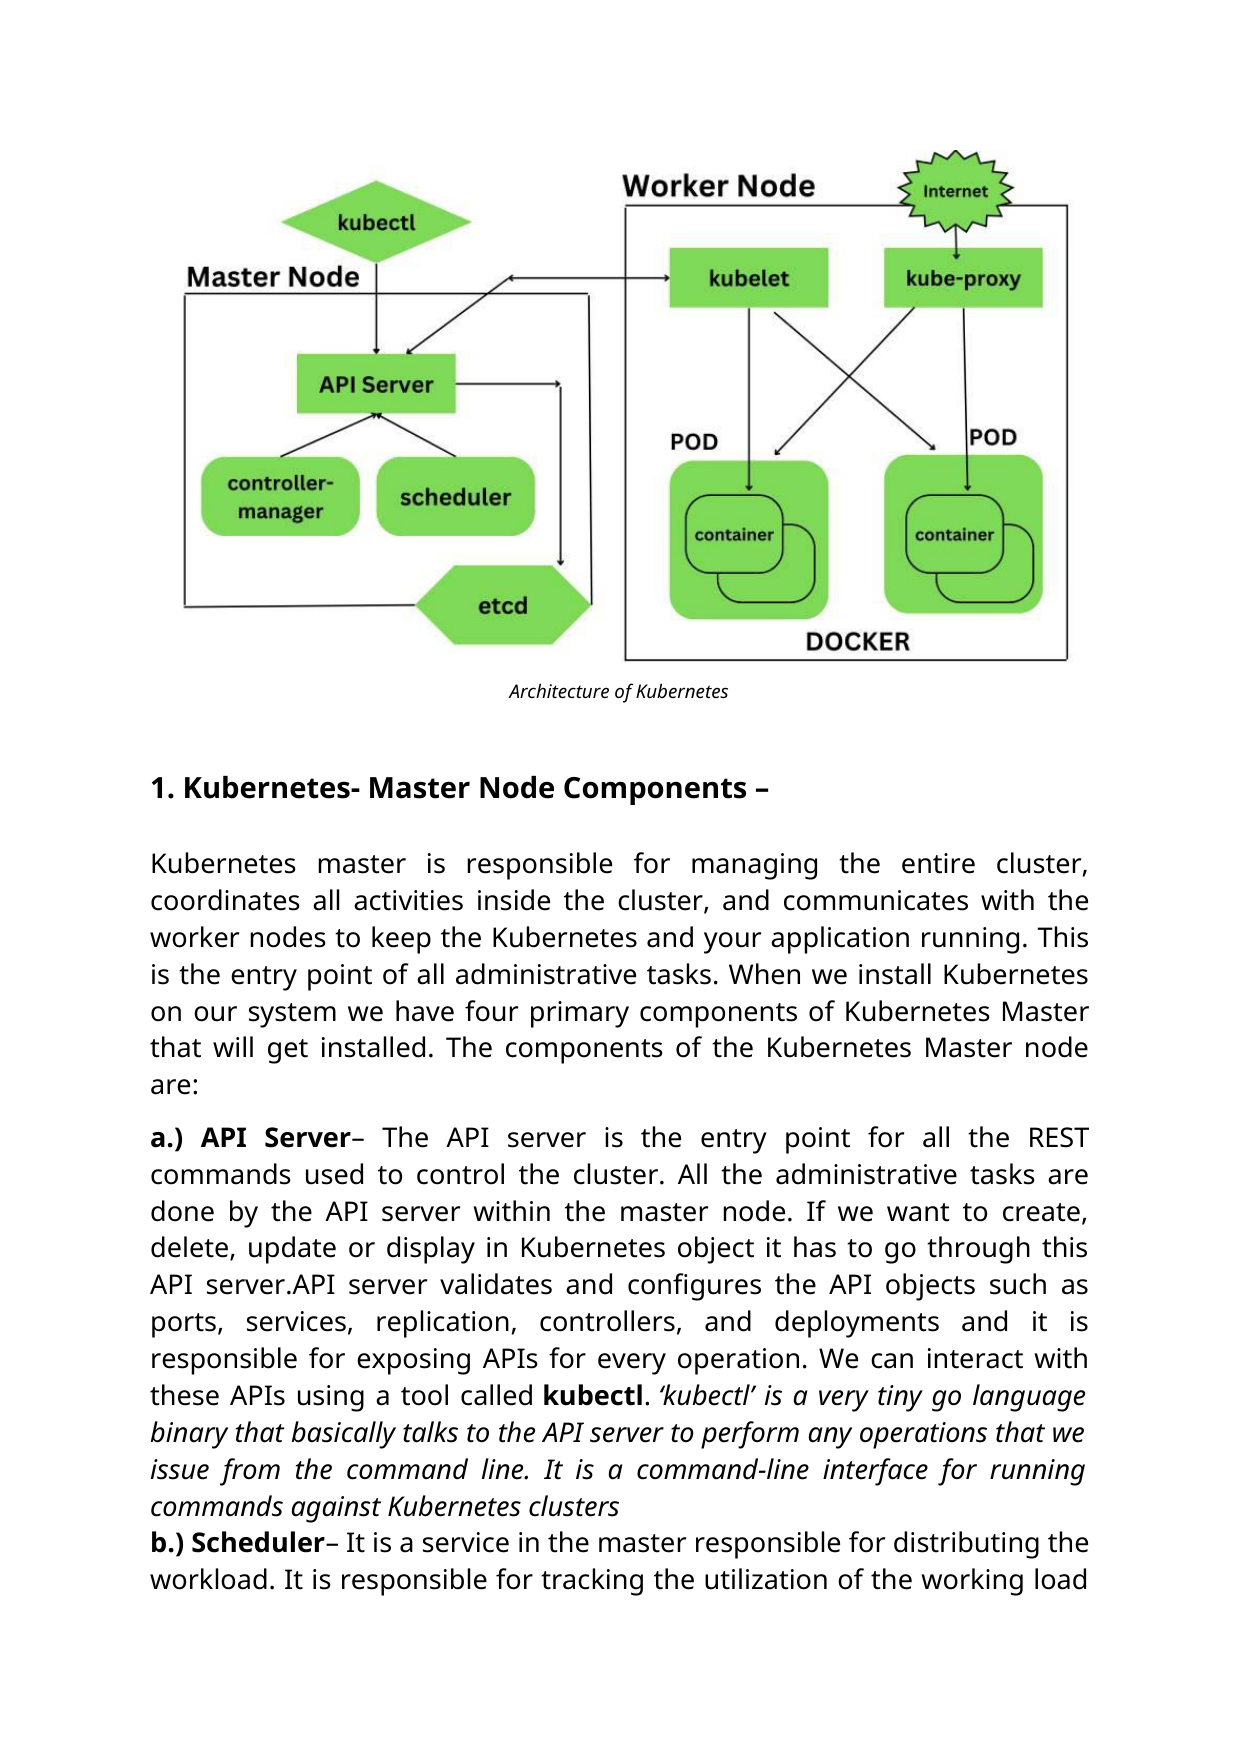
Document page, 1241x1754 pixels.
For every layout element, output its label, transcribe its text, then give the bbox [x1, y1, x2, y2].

text Kubernetes master is responsible for managing the entire cluster, coordinates all activities inside the cluster, and communicates with the worker nodes to keep the Kubernetes and your application running. This is the entry point of all administrative tasks. When we install Kubernetes on our system we have four primary components of Kubernetes Master that will get installed. The components of the Kubernetes Master node are: [150, 844, 1090, 1103]
text 1. Kubernetes- Master Node Components – [150, 767, 1090, 807]
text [150, 1524, 1090, 1598]
text a.) API Server– The API server is the entry point for all the REST commands used to control the cluster. All the administrative tasks are done by the API server within the master node. If we want to create, delete, update or display in Kubernetes object it has to go through this API server.API server validates and configures the API objects such as ports, services, replication, controllers, and deployments and it is responsible for exposing APIs for every operation. We can interact with these APIs using a tool called kubectl. ‘kubectl’ is a very tiny go language binary that basically talks to the API server to perform any operations that we issue from the command line. It is a command-line interface for running commands against Kubernetes clusters [150, 1118, 1090, 1524]
text Architecture of Kubernetes [150, 679, 1090, 704]
picture [150, 150, 1091, 679]
